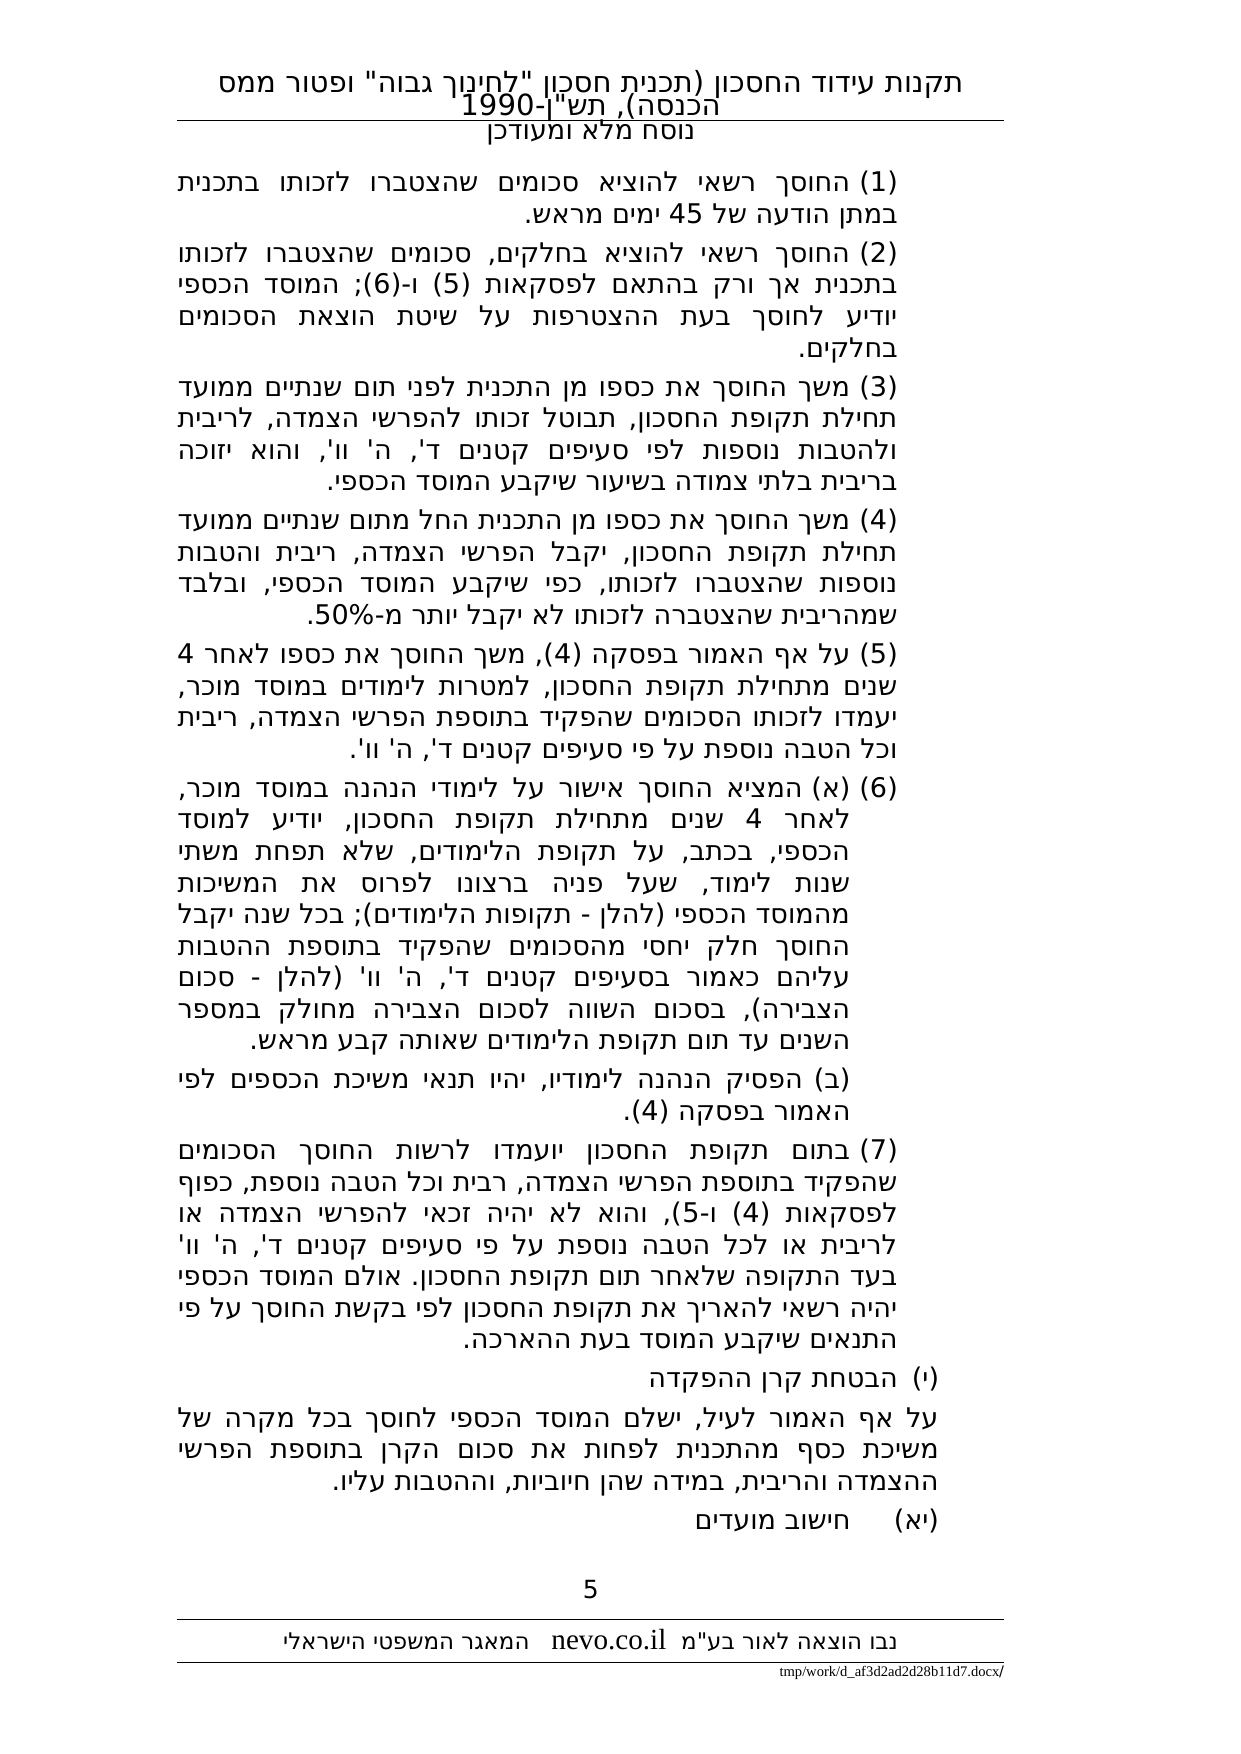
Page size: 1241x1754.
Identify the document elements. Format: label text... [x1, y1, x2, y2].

text (7) בתום תקופת החסכון יועמדו לרשות החוסך הסכומים שהפקיד בתוספת הפרשי הצמדה, רבית וכל הטבה נוספת, כפוף לפסקאות (4) ו-5), והוא לא יהיה זכאי להפרשי הצמדה או לריבית או לכל הטבה נוספת על פי סעיפים קטנים ד', ה' וו' בעד התקופה שלאחר תום תקופת החסכון. אולם המוסד הכספי יהיה רשאי להאריך את תקופת החסכון לפי בקשת החוסך על פי התנאים שיקבע המוסד בעת ההארכה. [177, 1134, 898, 1355]
text על אף האמור לעיל, ישלם המוסד הכספי לחוסך בכל מקרה של משיכת כסף מהתכנית לפחות את סכום הקרן בתוספת הפרשי ההצמדה והריבית, במידה שהן חיוביות, וההטבות עליו. [177, 1402, 939, 1497]
text (5) על אף האמור בפסקה (4), משך החוסך את כספו לאחר 4 שנים מתחילת תקופת החסכון, למטרות לימודים במוסד מוכר, יעמדו לזכותו הסכומים שהפקיד בתוספת הפרשי הצמדה, ריבית וכל הטבה נוספת על פי סעיפים קטנים ד', ה' וו'. [177, 638, 898, 765]
text (2) החוסך רשאי להוציא בחלקים, סכומים שהצטברו לזכותו בתכנית אך ורק בהתאם לפסקאות (5) ו-(6); המוסד הכספי יודיע לחוסך בעת ההצטרפות על שיטת הוצאת הסכומים בחלקים. [177, 237, 898, 363]
text (6) (א) המציא החוסך אישור על לימודי הנהנה במוסד מוכר, לאחר 4 שנים מתחילת תקופת החסכון, יודיע למוסד הכספי, בכתב, על תקופת הלימודים, שלא תפחת משתי שנות לימוד, שעל פניה ברצונו לפרוס את המשיכות מהמוסד הכספי (להלן - תקופות הלימודים); בכל שנה יקבל החוסך חלק יחסי מהסכומים שהפקיד בתוספת ההטבות עליהם כאמור בסעיפים קטנים ד', ה' וו' (להלן - סכום הצבירה), בסכום השווה לסכום הצבירה מחולק במספר השנים עד תום תקופת הלימודים שאותה קבע מראש. [177, 772, 898, 1056]
text (3) משך החוסך את כספו מן התכנית לפני תום שנתיים ממועד תחילת תקופת החסכון, תבוטל זכותו להפרשי הצמדה, לריבית ולהטבות נוספות לפי סעיפים קטנים ד', ה' וו', והוא יזוכה בריבית בלתי צמודה בשיעור שיקבע המוסד הכספי. [177, 371, 898, 497]
text (1) החוסך רשאי להוציא סכומים שהצטברו לזכותו בתכנית במתן הודעה של 45 ימים מראש. [177, 167, 898, 230]
text (4) משך החוסך את כספו מן התכנית החל מתום שנתיים ממועד תחילת תקופת החסכון, יקבל הפרשי הצמדה, ריבית והטבות נוספות שהצטברו לזכותו, כפי שיקבע המוסד הכספי, ובלבד שמהריבית שהצטברה לזכותו לא יקבל יותר מ-50%. [177, 505, 898, 631]
text (ב) הפסיק הנהנה לימודיו, יהיו תנאי משיכת הכספים לפי האמור בפסקה (4). [177, 1064, 851, 1127]
text (יא) חישוב מועדים [177, 1504, 939, 1536]
text (י) הבטחת קרן ההפקדה [177, 1363, 939, 1394]
